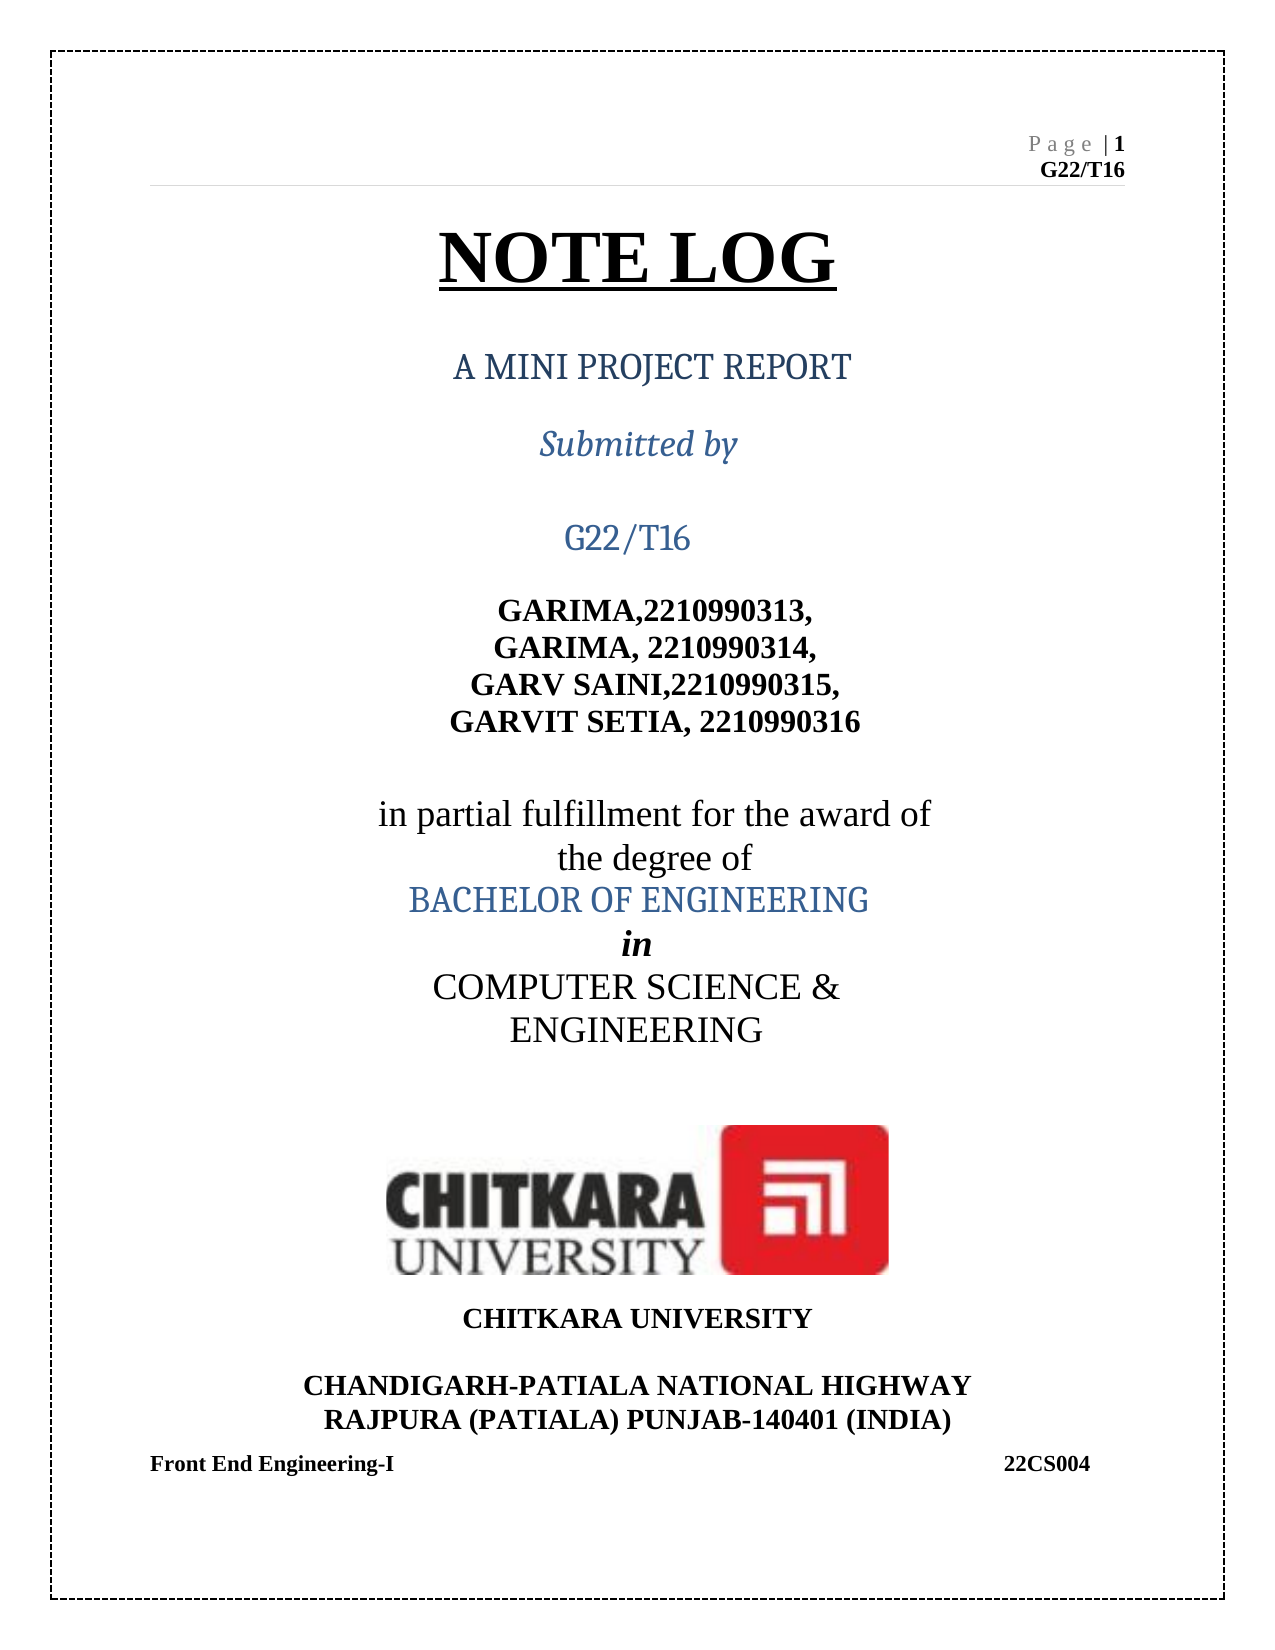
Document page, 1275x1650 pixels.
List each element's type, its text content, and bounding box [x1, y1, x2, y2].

subtitle BACHELOR OF ENGINEERING [375, 878, 935, 921]
text GARVIT SETIA, 2210990316 [375, 702, 934, 739]
text CHITKARA UNIVERSITY [150, 1301, 1125, 1335]
text COMPUTER SCIENCE & ENGINEERING [375, 964, 898, 1051]
subtitle A MINI PROJECT REPORT [150, 346, 1125, 389]
subtitle Submitted by [150, 422, 1125, 466]
text GARIMA,2210990313, [375, 591, 934, 628]
text in partial fulfillment for the award of the degree of [375, 792, 934, 878]
subtitle G22/T16 [375, 517, 1125, 560]
text GARIMA, 2210990314, [375, 628, 934, 665]
picture [386, 1125, 889, 1275]
text GARV SAINI,2210990315, [375, 665, 934, 702]
text RAJPURA (PATIALA) PUNJAB-140401 (INDIA) [150, 1402, 1125, 1435]
text NOTE LOG [150, 212, 1125, 298]
text CHANDIGARH-PATIALA NATIONAL HIGHWAY [150, 1368, 1125, 1402]
text in [375, 921, 898, 964]
